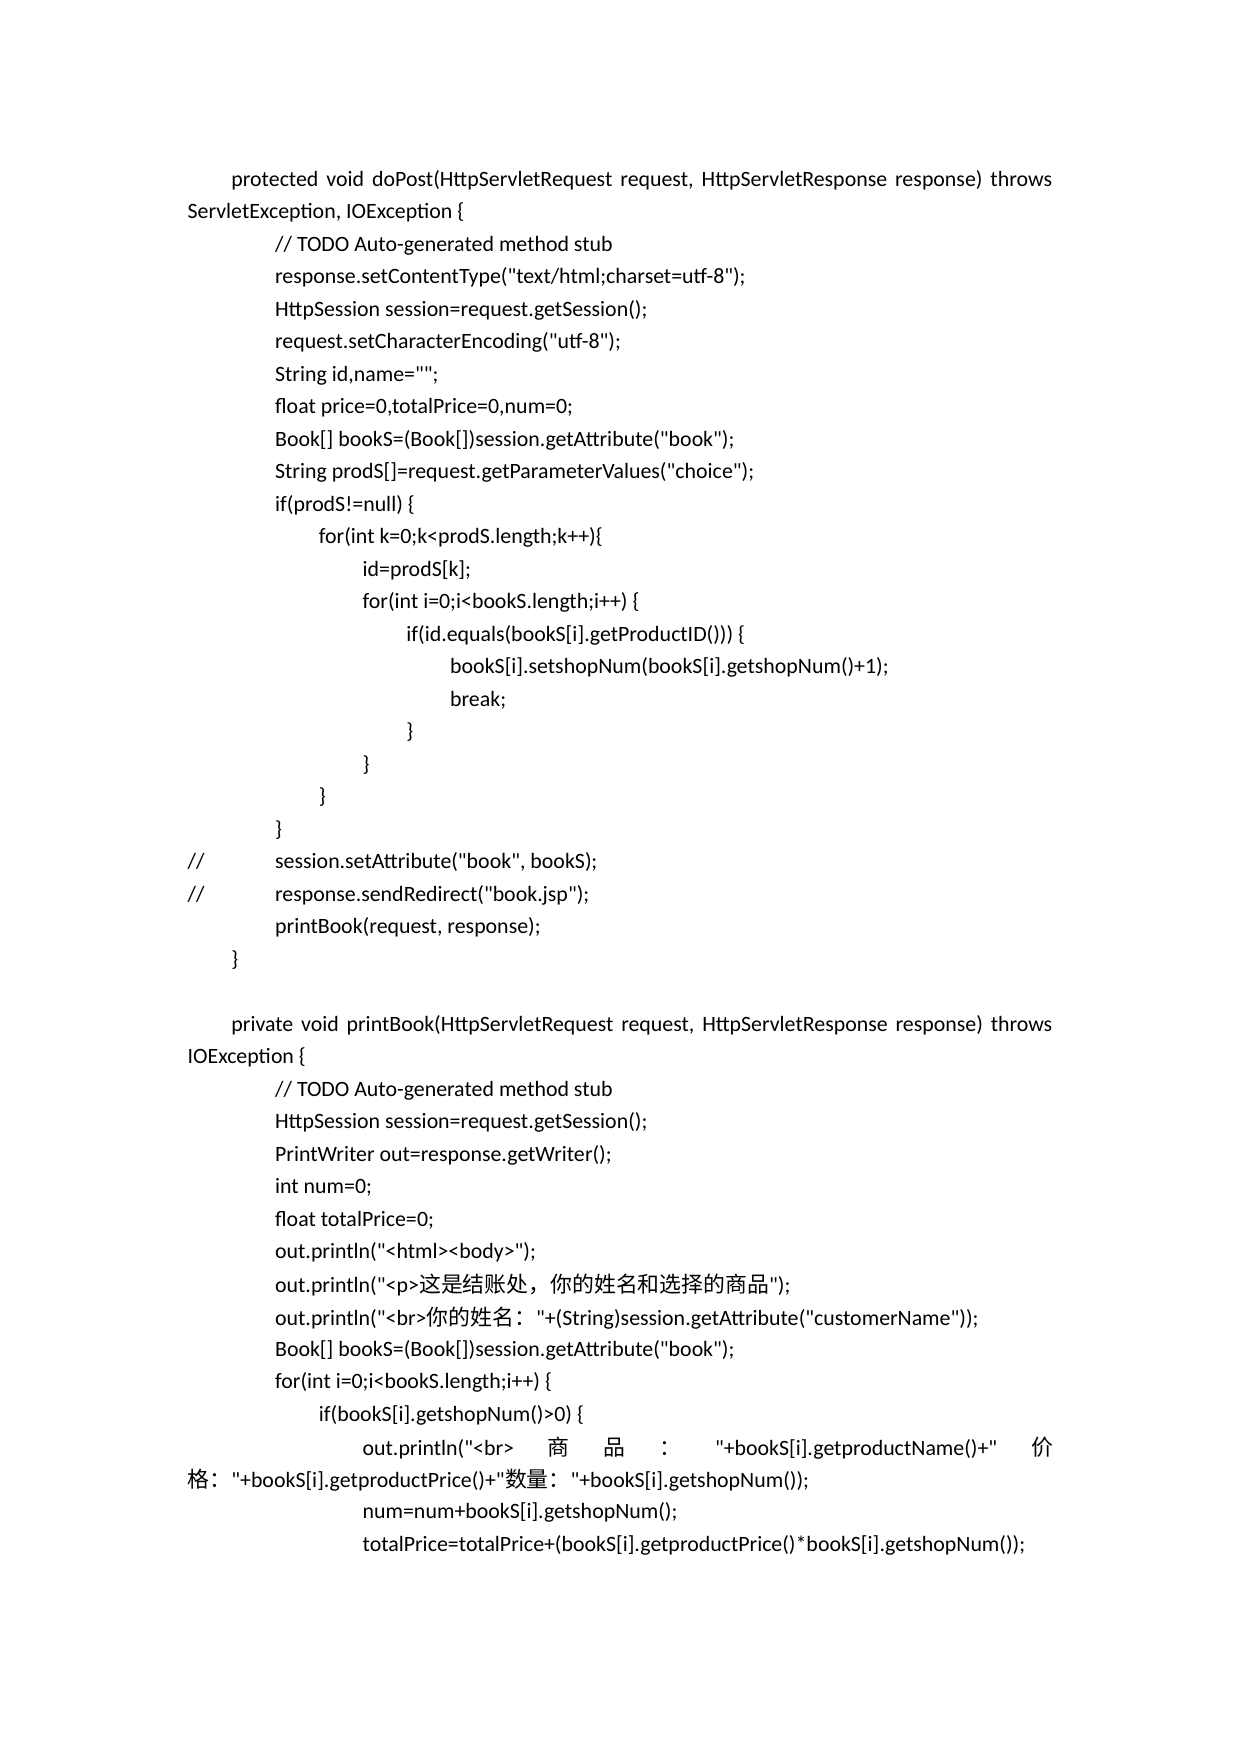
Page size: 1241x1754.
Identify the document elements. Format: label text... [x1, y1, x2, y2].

text if(prodS!=null) { [187, 487, 1053, 519]
text id=prodS[k]; [187, 552, 1053, 584]
text } [187, 812, 1053, 844]
text protected void doPost(HttpServletRequest request, HttpServletResponse response) throws ServletException, IOException { [187, 162, 1053, 227]
text float totalPrice=0; [187, 1202, 1053, 1234]
text String id,name=""; [187, 357, 1053, 389]
text HttpSession session=request.getSession(); [187, 1104, 1053, 1137]
text // TODO Auto-generated method stub [187, 1072, 1053, 1104]
text request.setCharacterEncoding("utf-8"); [187, 324, 1053, 357]
text response.setContentType("text/html;charset=utf-8"); [187, 259, 1053, 292]
text Book[] bookS=(Book[])session.getAttribute("book"); [187, 422, 1053, 454]
text break; [187, 682, 1053, 714]
text Book[] bookS=(Book[])session.getAttribute("book"); [187, 1332, 1053, 1364]
text } [187, 942, 1053, 974]
text if(bookS[i].getshopNum()>0) { [187, 1397, 1053, 1429]
text private void printBook(HttpServletRequest request, HttpServletResponse response) throws IOException { [187, 1007, 1053, 1072]
text for(int i=0;i<bookS.length;i++) { [187, 584, 1053, 617]
text } [187, 747, 1053, 779]
text out.println("<br>商品："+bookS[i].getproductName()+"价格："+bookS[i].getproductPrice()+"数量："+bookS[i].getshopNum()); [187, 1429, 1053, 1494]
text if(id.equals(bookS[i].getProductID())) { [187, 617, 1053, 649]
text for(int i=0;i<bookS.length;i++) { [187, 1364, 1053, 1397]
text printBook(request, response); [187, 909, 1053, 942]
text for(int k=0;k<prodS.length;k++){ [187, 519, 1053, 552]
text totalPrice=totalPrice+(bookS[i].getproductPrice()*bookS[i].getshopNum()); [187, 1527, 1053, 1559]
text out.println("<p>这是结账处，你的姓名和选择的商品"); [187, 1267, 1053, 1299]
text float price=0,totalPrice=0,num=0; [187, 389, 1053, 422]
text PrintWriter out=response.getWriter(); [187, 1137, 1053, 1169]
text } [187, 779, 1053, 812]
text out.println("<br>你的姓名："+(String)session.getAttribute("customerName")); [187, 1299, 1053, 1332]
text num=num+bookS[i].getshopNum(); [187, 1494, 1053, 1527]
text // session.setAttribute("book", bookS); [187, 844, 1053, 877]
text bookS[i].setshopNum(bookS[i].getshopNum()+1); [187, 649, 1053, 682]
text } [187, 714, 1053, 747]
text // TODO Auto-generated method stub [187, 227, 1053, 259]
text int num=0; [187, 1169, 1053, 1202]
text String prodS[]=request.getParameterValues("choice"); [187, 454, 1053, 487]
text HttpSession session=request.getSession(); [187, 292, 1053, 324]
text // response.sendRedirect("book.jsp"); [187, 877, 1053, 909]
text out.println("<html><body>"); [187, 1234, 1053, 1267]
